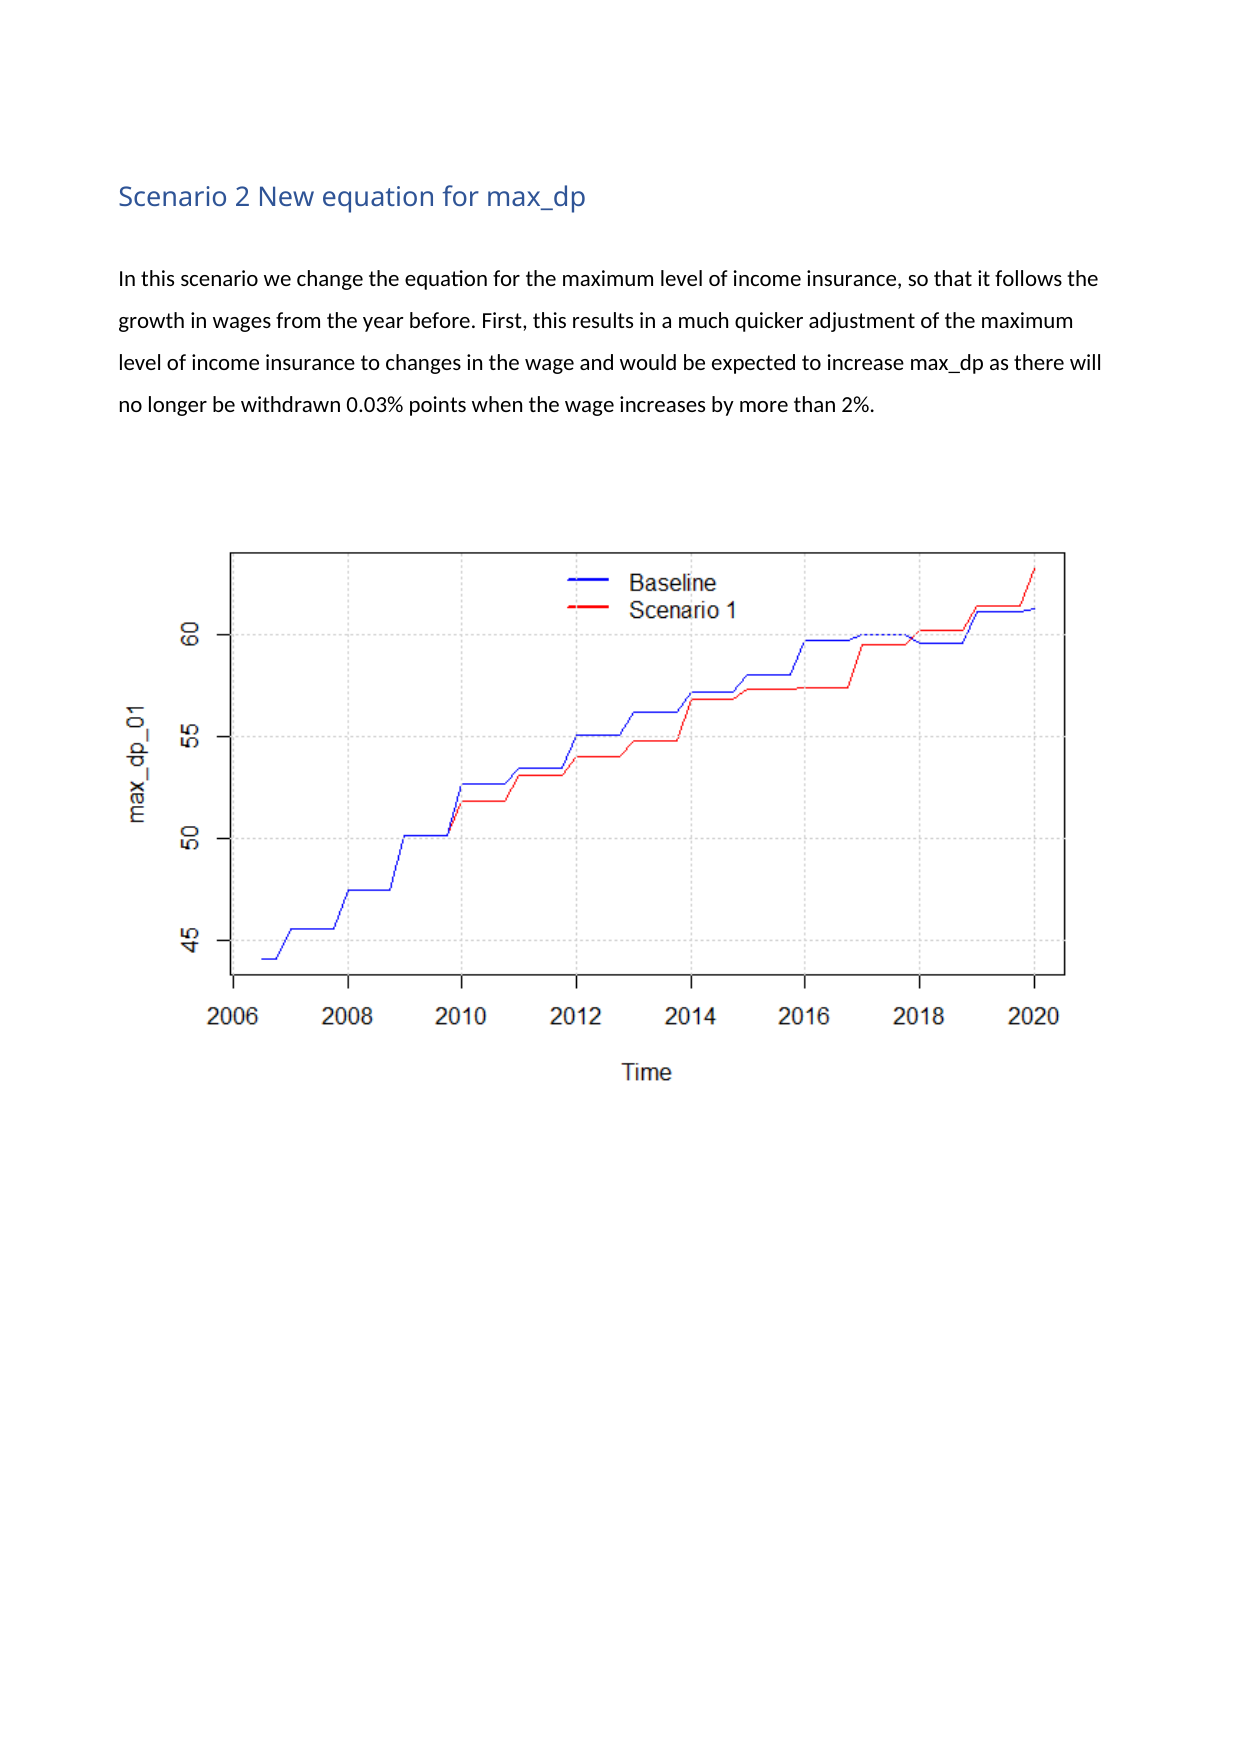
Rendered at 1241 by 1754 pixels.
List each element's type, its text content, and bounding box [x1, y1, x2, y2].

subtitle Scenario 2 New equation for max_dp [118, 177, 1122, 214]
picture [118, 495, 1123, 1115]
text In this scenario we change the equation for the maximum level of income insurance, so that it follows the growth in wages from the year before. First, this results in a much quicker adjustment of the maximum level of income insurance to changes in the wage and would be expected to increase max_dp as there will no longer be withdrawn 0.03% points when the wage increases by more than 2%. [118, 264, 1122, 418]
